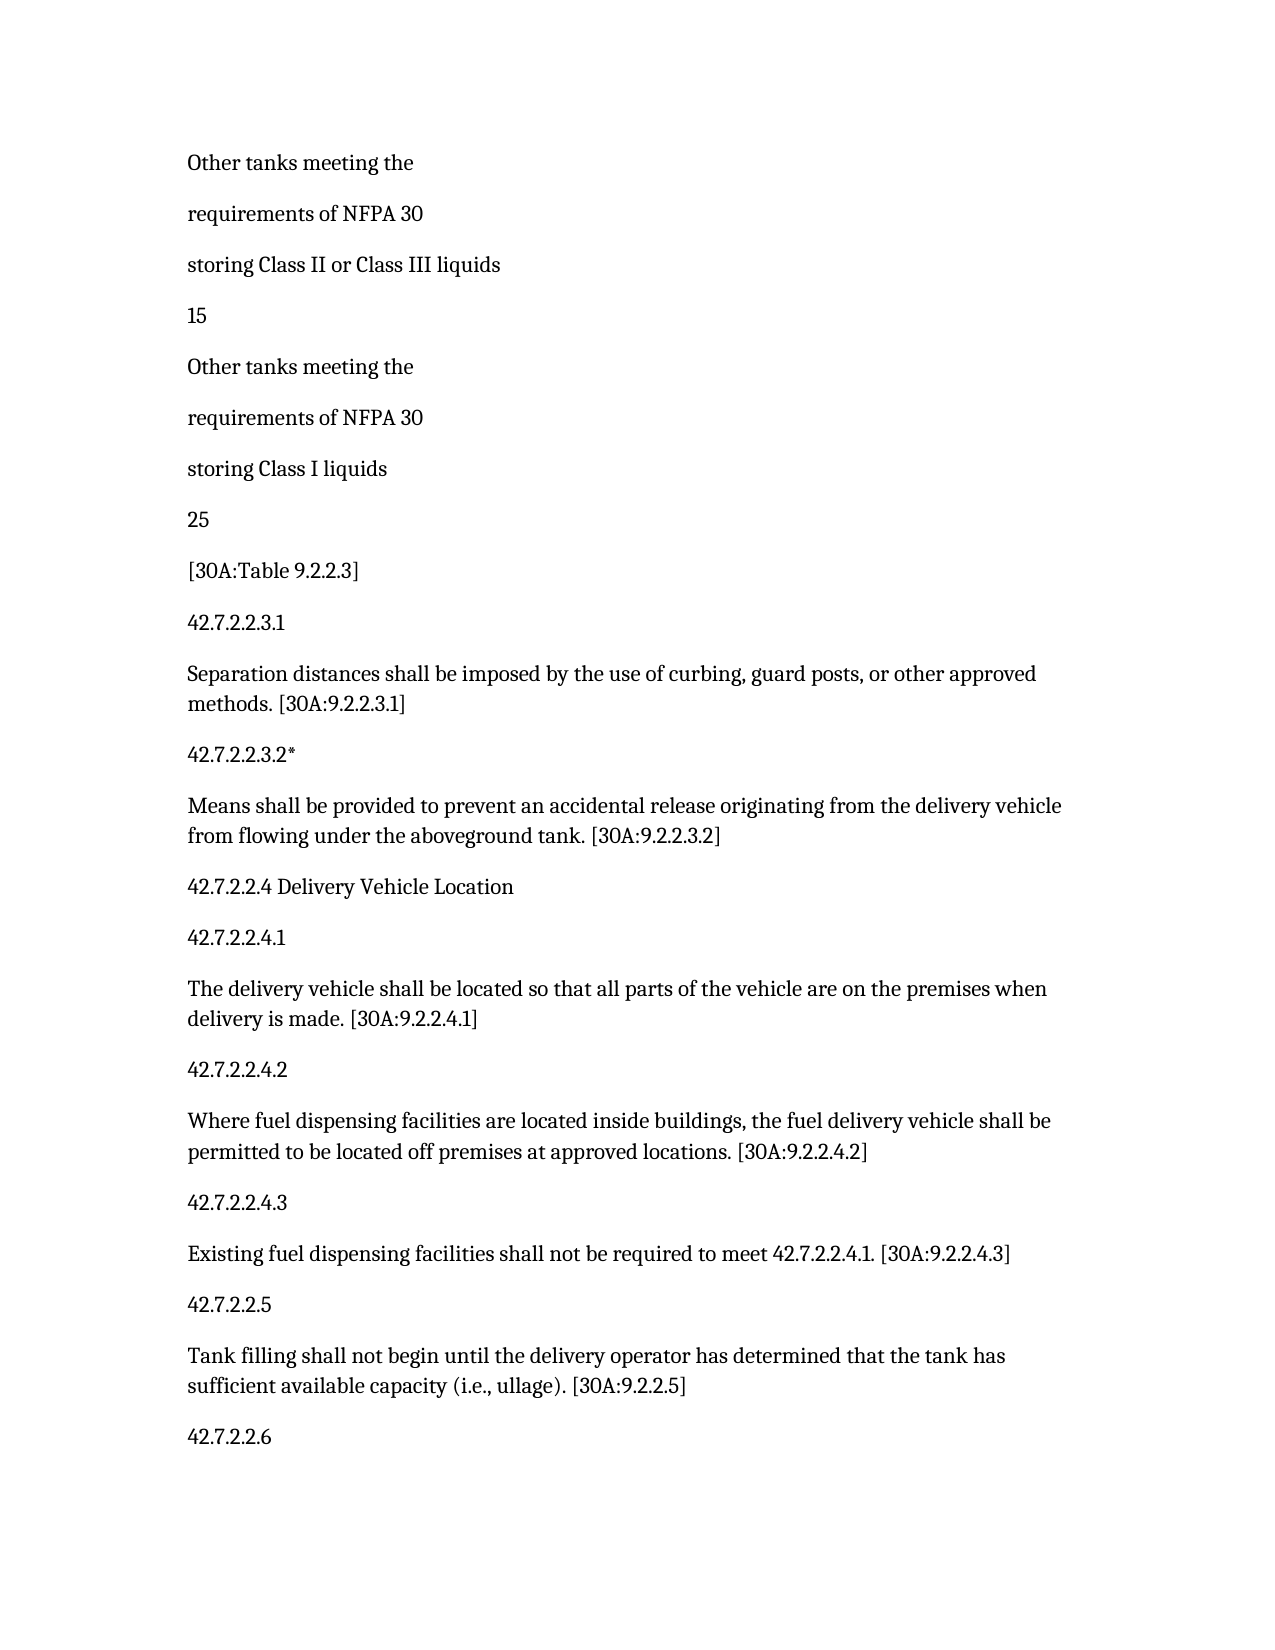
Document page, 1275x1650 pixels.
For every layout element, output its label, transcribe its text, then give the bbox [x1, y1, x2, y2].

text storing Class I liquids [187, 456, 1087, 483]
text 42.7.2.2.5 [187, 1292, 1087, 1318]
text 15 [187, 303, 1087, 329]
text 42.7.2.2.3.2* [187, 742, 1087, 768]
text 42.7.2.2.4.2 [187, 1057, 1087, 1084]
text requirements of NFPA 30 [187, 201, 1087, 227]
text 42.7.2.2.6 [187, 1424, 1087, 1450]
text 25 [187, 507, 1087, 534]
text 42.7.2.2.4.3 [187, 1189, 1087, 1216]
text [30A:Table 9.2.2.3] [187, 558, 1087, 585]
text Other tanks meeting the [187, 354, 1087, 381]
text Where fuel dispensing facilities are located inside buildings, the fuel delivery vehicle shall be permitted to be located off premises at approved locations. [30A:9.2.2.4.2] [187, 1108, 1087, 1165]
text The delivery vehicle shall be located so that all parts of the vehicle are on the premises when delivery is made. [30A:9.2.2.4.1] [187, 976, 1087, 1033]
text Tank filling shall not begin until the delivery operator has determined that the tank has sufficient available capacity (i.e., ullage). [30A:9.2.2.5] [187, 1343, 1087, 1399]
text requirements of NFPA 30 [187, 405, 1087, 432]
text storing Class II or Class III liquids [187, 252, 1087, 278]
text Separation distances shall be imposed by the use of curbing, guard posts, or other approved methods. [30A:9.2.2.3.1] [187, 660, 1087, 717]
text 42.7.2.2.3.1 [187, 609, 1087, 636]
text Other tanks meeting the [187, 150, 1087, 176]
text 42.7.2.2.4.1 [187, 925, 1087, 951]
text Existing fuel dispensing facilities shall not be required to meet 42.7.2.2.4.1. [30A:9.2.2.4.3] [187, 1241, 1087, 1267]
text 42.7.2.2.4 Delivery Vehicle Location [187, 874, 1087, 900]
text Means shall be provided to prevent an accidental release originating from the delivery vehicle from flowing under the aboveground tank. [30A:9.2.2.3.2] [187, 793, 1087, 849]
